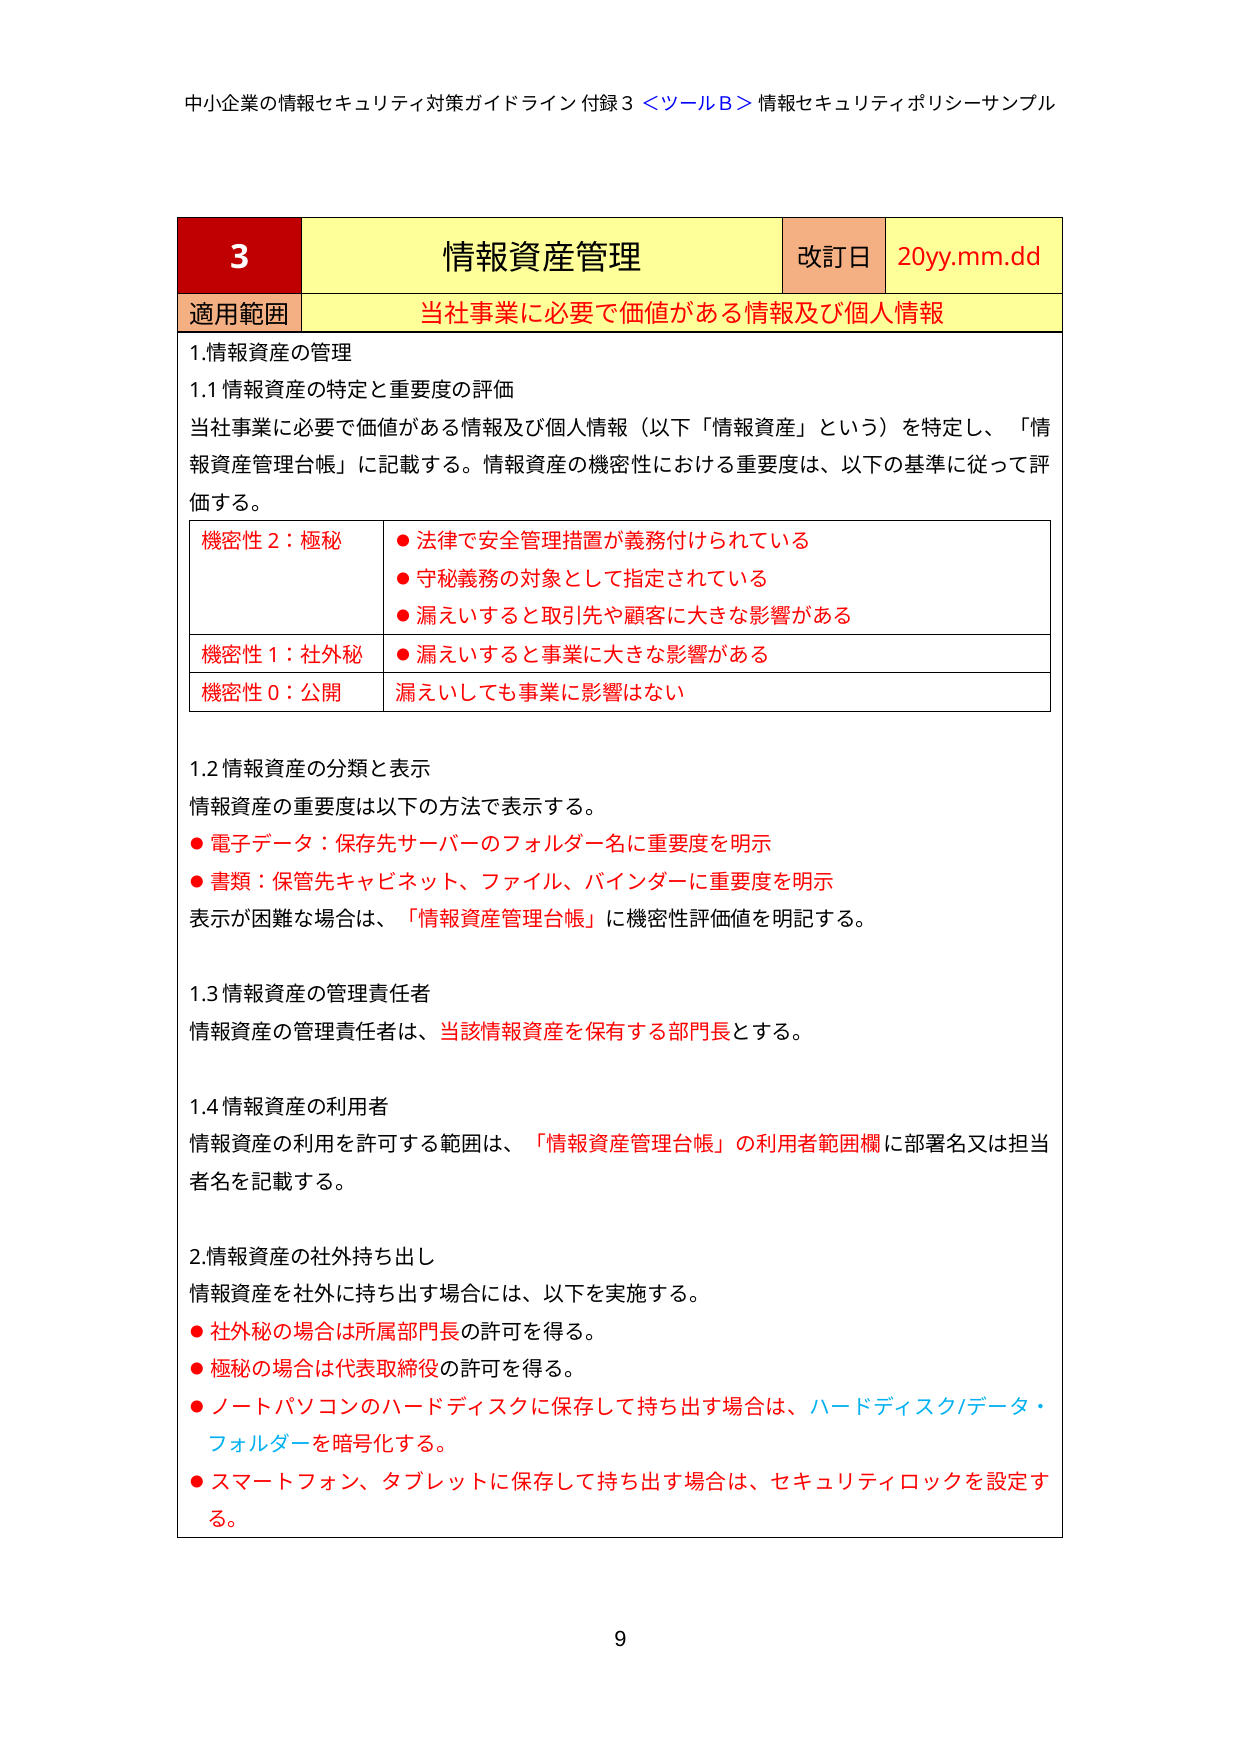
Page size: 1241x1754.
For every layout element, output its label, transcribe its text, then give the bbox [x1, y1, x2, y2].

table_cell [178, 333, 1062, 1537]
table_header 改訂日 [783, 218, 885, 293]
table_cell 適用範囲 [178, 294, 301, 331]
table_header 3 [178, 218, 301, 293]
table_header 情報資産管理 [302, 218, 782, 293]
table_cell 当社事業に必要で価値がある情報及び個人情報 [302, 294, 1062, 331]
table_header 20yy.mm.dd [886, 218, 1062, 293]
